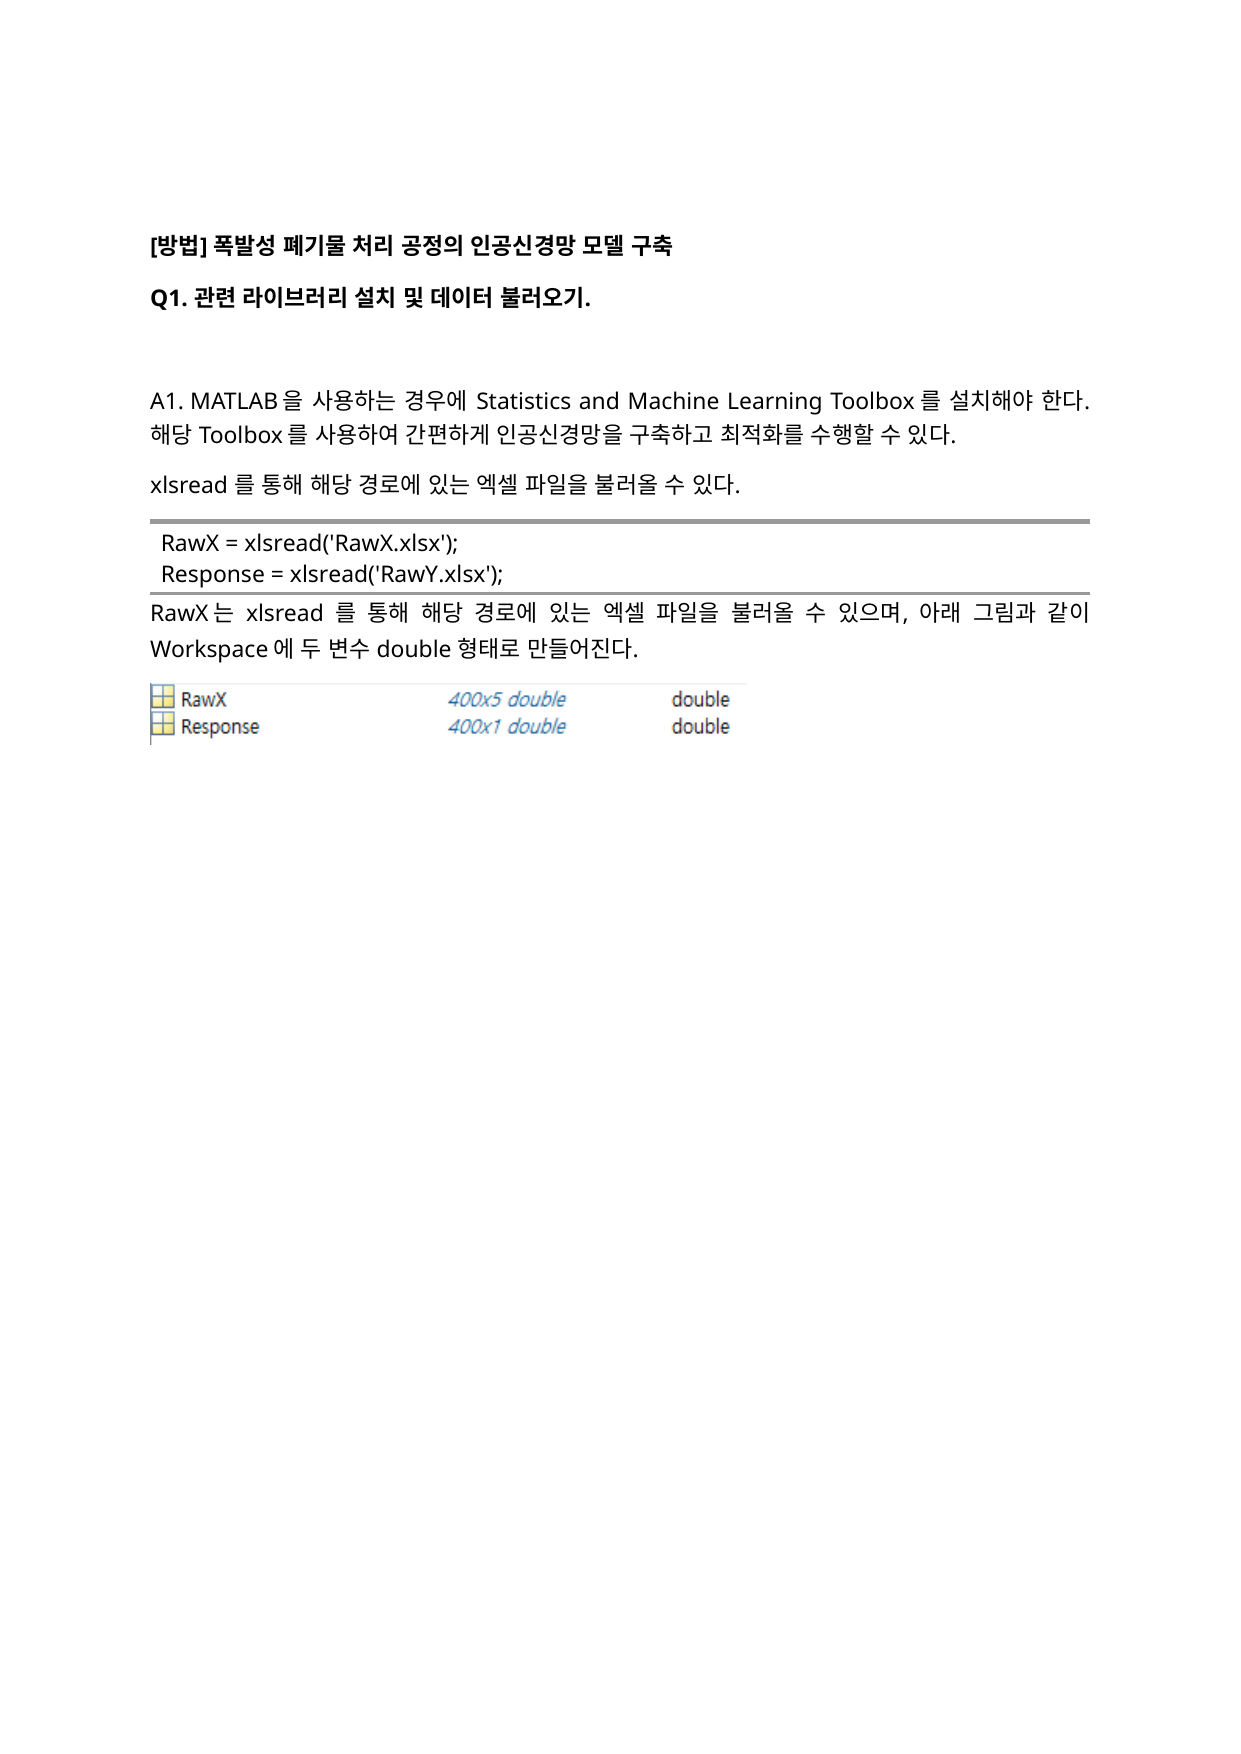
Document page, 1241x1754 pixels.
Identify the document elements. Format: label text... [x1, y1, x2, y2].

subtitle [방법] 폭발성 폐기물 처리 공정의 인공신경망 모델 구축 [150, 228, 1090, 261]
picture [150, 683, 747, 745]
list MATLAB을 사용하는 경우에 Statistics and Machine Learning Toolbox를 설치해야 한다. 해당 Toolbox를 사용하여 간편하게 인공신경망을 구축하고 최적화를 수행할 수 있다. [150, 383, 1090, 450]
text RawX는 xlsread 를 통해 해당 경로에 있는 엑셀 파일을 불러올 수 있으며, 아래 그림과 같이 Workspace에 두 변수 double 형태로 만들어진다. [150, 595, 1090, 664]
text xlsread 를 통해 해당 경로에 있는 엑셀 파일을 불러올 수 있다. [150, 467, 1090, 500]
subtitle 관련 라이브러리 설치 및 데이터 불러오기. [150, 280, 1090, 313]
table_header RawX = xlsread('RawX.xlsx'); Response = xlsread('RawY.xlsx'); [150, 524, 1090, 592]
